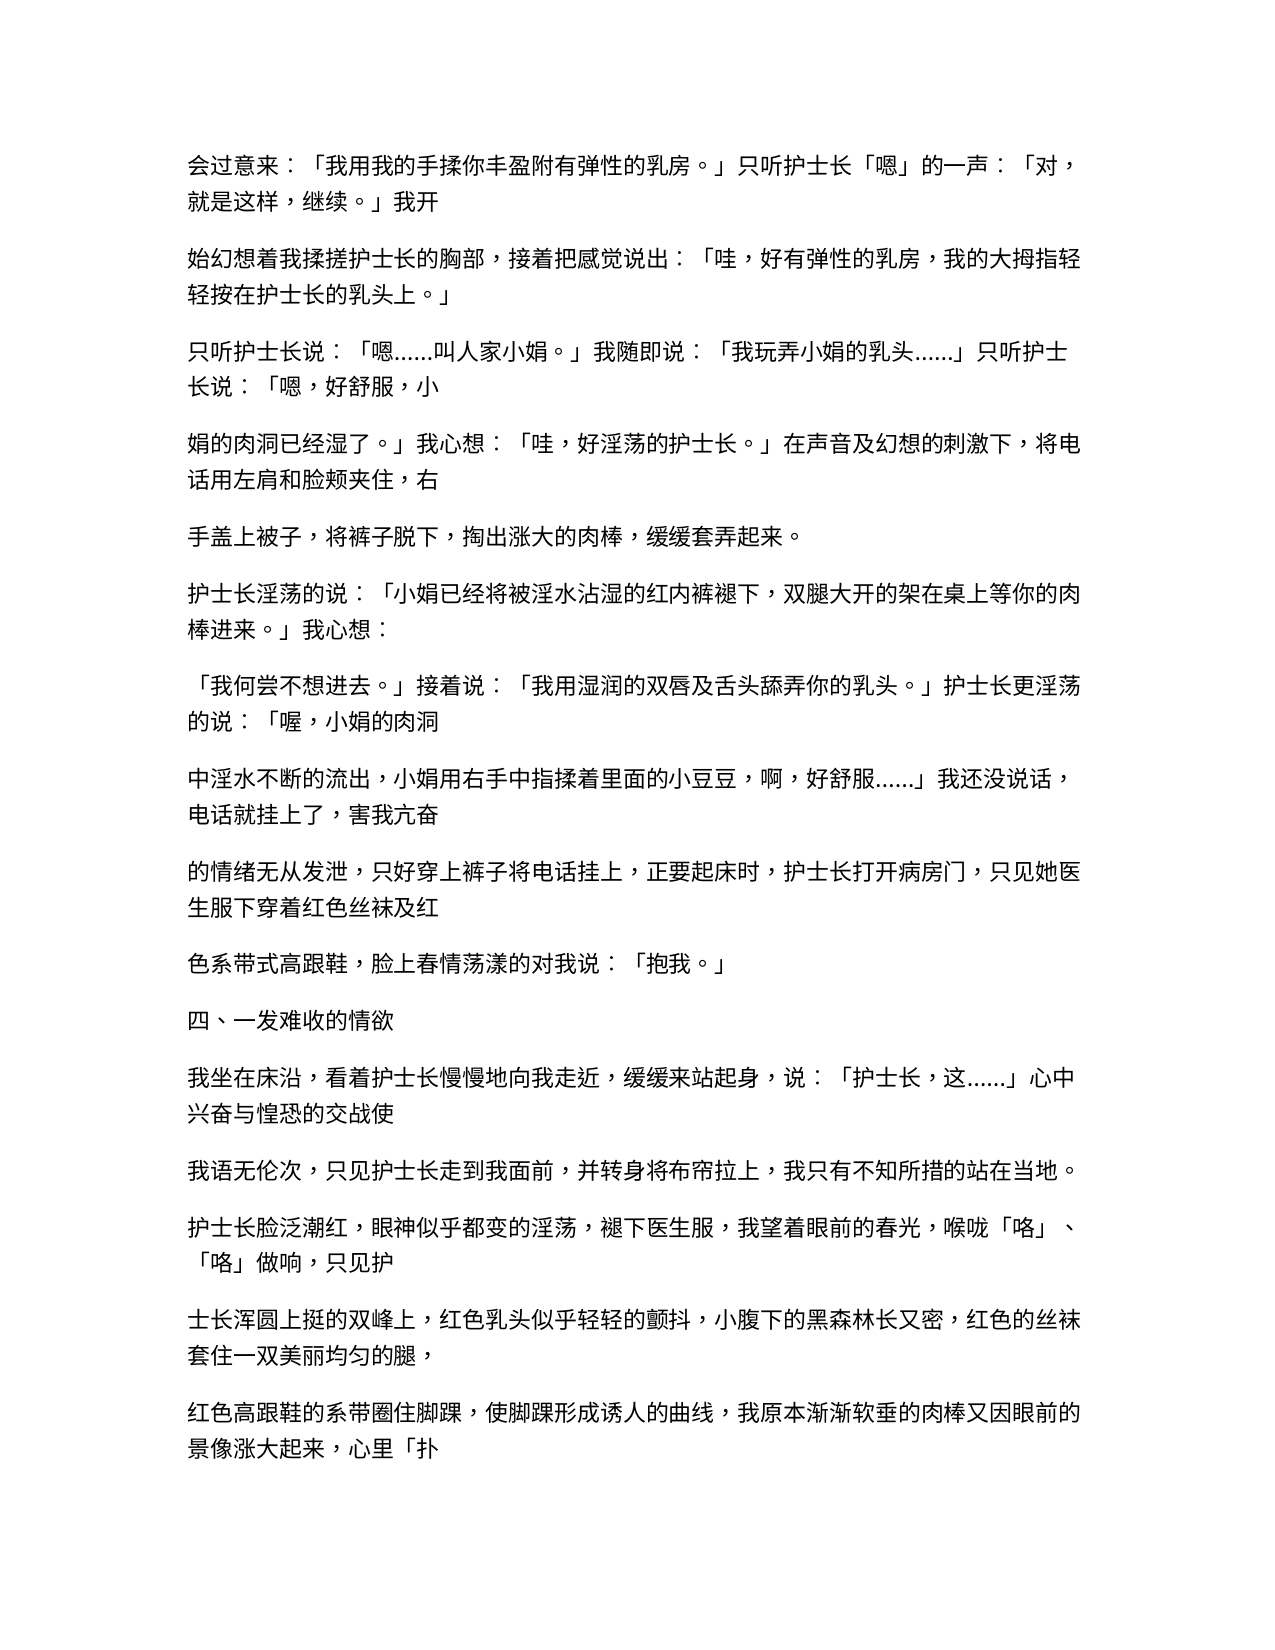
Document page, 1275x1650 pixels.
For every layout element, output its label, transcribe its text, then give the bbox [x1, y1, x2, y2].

text 我坐在床沿，看着护士长慢慢地向我走近，缓缓来站起身，说︰「护士长，这……」心中兴奋与惶恐的交战使 [187, 1062, 1087, 1129]
text 护士长淫荡的说︰「小娟已经将被淫水沾湿的红内裤褪下，双腿大开的架在桌上等你的肉棒进来。」我心想︰ [187, 578, 1087, 645]
text 手盖上被子，将裤子脱下，掏出涨大的肉棒，缓缓套弄起来。 [187, 521, 1087, 552]
text 只听护士长说︰「嗯……叫人家小娟。」我随即说︰「我玩弄小娟的乳头……」只听护士长说︰「嗯，好舒服，小 [187, 335, 1087, 403]
text 色系带式高跟鞋，脸上春情荡漾的对我说︰「抱我。」 [187, 948, 1087, 980]
text 的情绪无从发泄，只好穿上裤子将电话挂上，正要起床时，护士长打开病房门，只见她医生服下穿着红色丝袜及红 [187, 856, 1087, 923]
text 「我何尝不想进去。」接着说︰「我用湿润的双唇及舌头舔弄你的乳头。」护士长更淫荡的说︰「喔，小娟的肉洞 [187, 670, 1087, 737]
text 士长浑圆上挺的双峰上，红色乳头似乎轻轻的颤抖，小腹下的黑森林长又密，红色的丝袜套住一双美丽均匀的腿， [187, 1304, 1087, 1371]
text 始幻想着我揉搓护士长的胸部，接着把感觉说出︰「哇，好有弹性的乳房，我的大拇指轻轻按在护士长的乳头上。」 [187, 243, 1087, 310]
text 中淫水不断的流出，小娟用右手中指揉着里面的小豆豆，啊，好舒服……」我还没说话，电话就挂上了，害我亢奋 [187, 763, 1087, 830]
text 我语无伦次，只见护士长走到我面前，并转身将布帘拉上，我只有不知所措的站在当地。 [187, 1155, 1087, 1186]
text 会过意来︰「我用我的手揉你丰盈附有弹性的乳房。」只听护士长「嗯」的一声︰「对，就是这样，继续。」我开 [187, 150, 1087, 217]
text 娟的肉洞已经湿了。」我心想︰「哇，好淫荡的护士长。」在声音及幻想的刺激下，将电话用左肩和脸颊夹住，右 [187, 428, 1087, 495]
text 红色高跟鞋的系带圈住脚踝，使脚踝形成诱人的曲线，我原本渐渐软垂的肉棒又因眼前的景像涨大起来，心里「扑 [187, 1397, 1087, 1464]
text 四、一发难收的情欲 [187, 1005, 1087, 1036]
text 护士长脸泛潮红，眼神似乎都变的淫荡，褪下医生服，我望着眼前的春光，喉咙「咯」、「咯」做响，只见护 [187, 1211, 1087, 1279]
